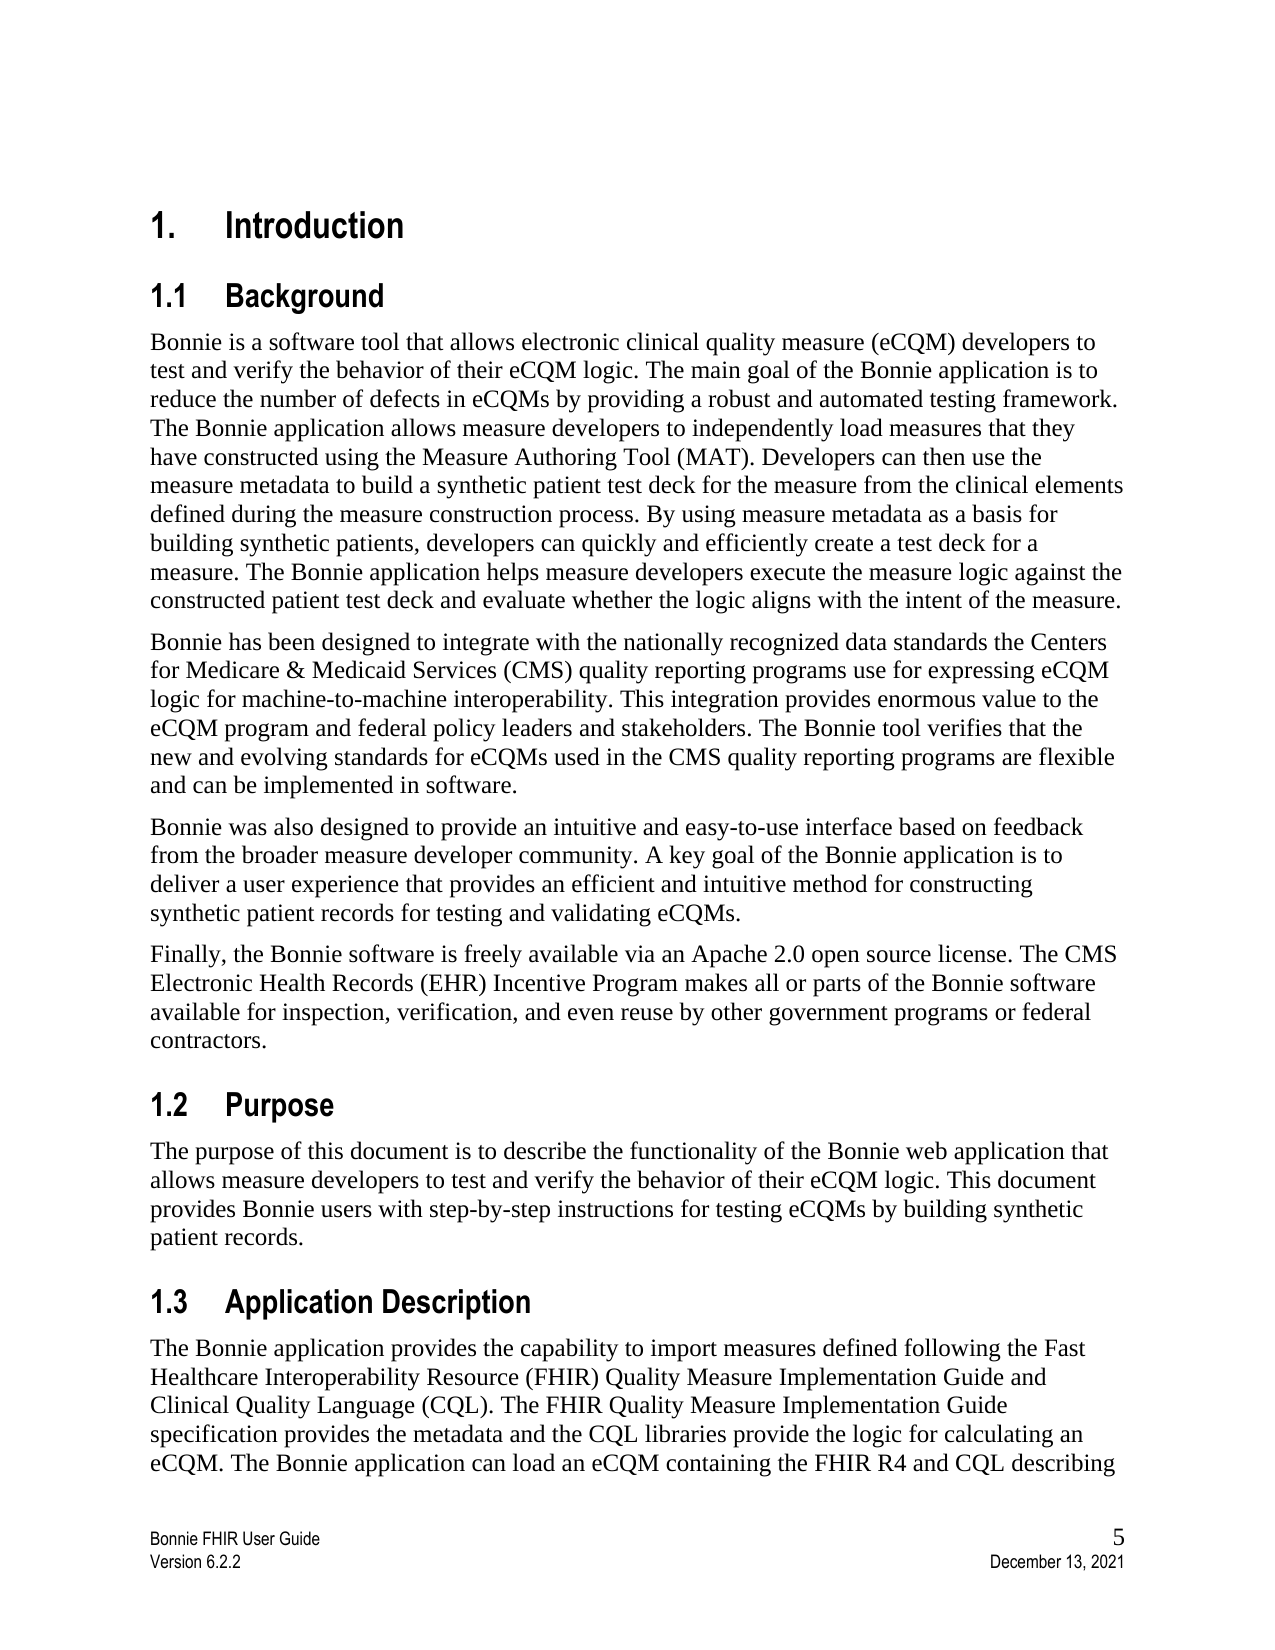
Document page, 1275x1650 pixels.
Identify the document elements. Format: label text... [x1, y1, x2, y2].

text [150, 1333, 1125, 1477]
text Finally, the Bonnie software is freely available via an Apache 2.0 open source license. The CMS Electronic Health Records (EHR) Incentive Program makes all or parts of the Bonnie software available for inspection, verification, and even reuse by other government programs or federal contractors. [150, 939, 1125, 1054]
text Bonnie has been designed to integrate with the nationally recognized data standards the Centers for Medicare & Medicaid Services (CMS) quality reporting programs use for expressing eCQM logic for machine-to-machine interoperability. This integration provides enormous value to the eCQM program and federal policy leaders and stakeholders. The Bonnie tool verifies that the new and evolving standards for eCQMs used in the CMS quality reporting programs are flexible and can be implemented in software. [150, 627, 1125, 799]
text Bonnie was also designed to provide an intuitive and easy-to-use interface based on feedback from the broader measure developer community. A key goal of the Bonnie application is to deliver a user experience that provides an efficient and intuitive method for constructing synthetic patient records for testing and validating eCQMs. [150, 812, 1125, 927]
text The purpose of this document is to describe the functionality of the Bonnie web application that allows measure developers to test and verify the behavior of their eCQM logic. This document provides Bonnie users with step-by-step instructions for testing eCQMs by building synthetic patient records. [150, 1136, 1125, 1251]
subtitle Application Description [150, 1282, 1125, 1321]
subtitle Purpose [150, 1085, 1125, 1124]
subtitle Background [150, 276, 1125, 314]
text Bonnie is a software tool that allows electronic clinical quality measure (eCQM) developers to test and verify the behavior of their eCQM logic. The main goal of the Bonnie application is to reduce the number of defects in eCQMs by providing a robust and automated testing framework. The Bonnie application allows measure developers to independently load measures that they have constructed using the Measure Authoring Tool (MAT). Developers can then use the measure metadata to build a synthetic patient test deck for the measure from the clinical elements defined during the measure construction process. By using measure metadata as a basis for building synthetic patients, developers can quickly and efficiently create a test deck for a measure. The Bonnie application helps measure developers execute the measure logic against the constructed patient test deck and evaluate whether the logic aligns with the intent of the measure. [150, 327, 1125, 614]
subtitle Introduction [150, 204, 1125, 247]
